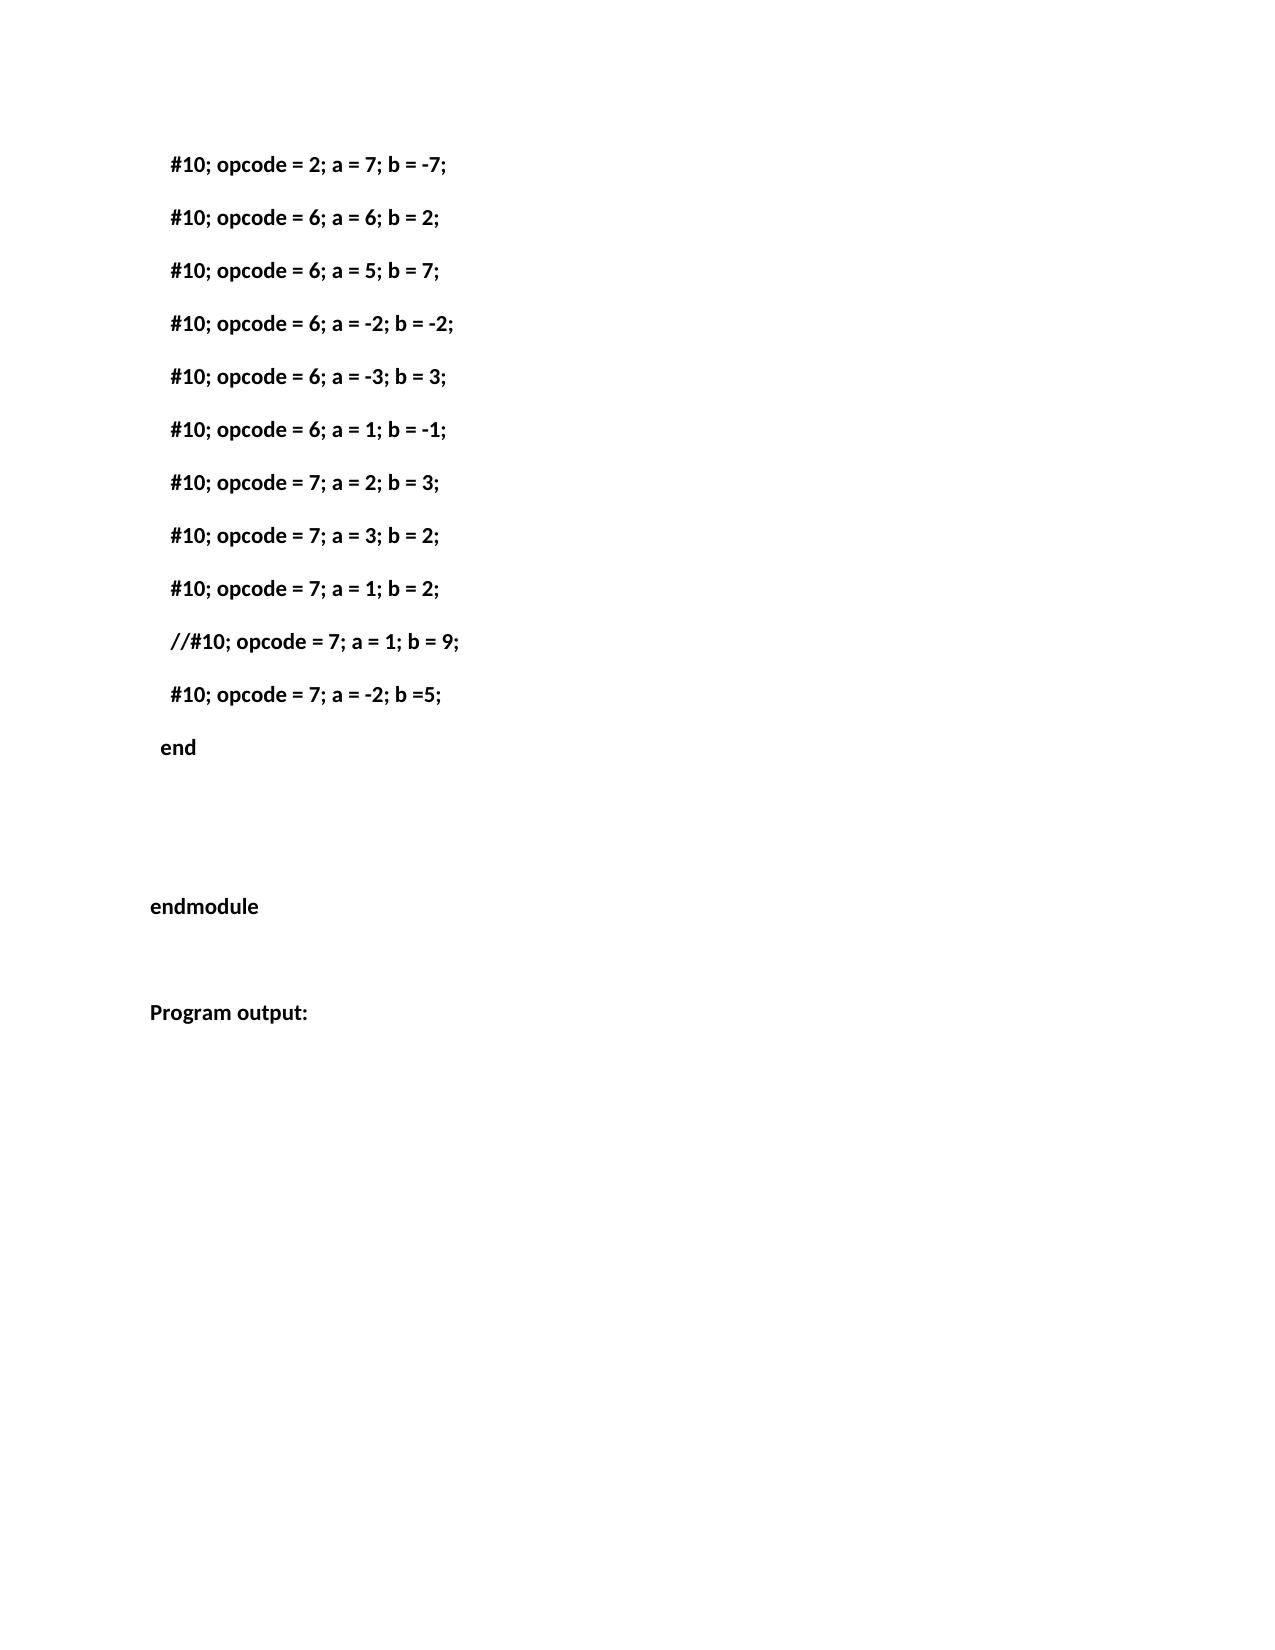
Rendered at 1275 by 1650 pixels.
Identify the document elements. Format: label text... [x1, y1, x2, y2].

text #10; opcode = 7; a = 3; b = 2; [150, 521, 1125, 549]
text end [150, 733, 1125, 761]
text endmodule [150, 892, 1125, 920]
text #10; opcode = 6; a = 6; b = 2; [150, 203, 1125, 231]
text #10; opcode = 6; a = 5; b = 7; [150, 256, 1125, 284]
text #10; opcode = 7; a = -2; b =5; [150, 680, 1125, 708]
text //#10; opcode = 7; a = 1; b = 9; [150, 627, 1125, 655]
text #10; opcode = 2; a = 7; b = -7; [150, 150, 1125, 178]
text #10; opcode = 6; a = -3; b = 3; [150, 362, 1125, 390]
text #10; opcode = 6; a = 1; b = -1; [150, 415, 1125, 443]
text #10; opcode = 6; a = -2; b = -2; [150, 309, 1125, 337]
text #10; opcode = 7; a = 2; b = 3; [150, 468, 1125, 496]
text #10; opcode = 7; a = 1; b = 2; [150, 574, 1125, 602]
text Program output: [150, 998, 1125, 1026]
